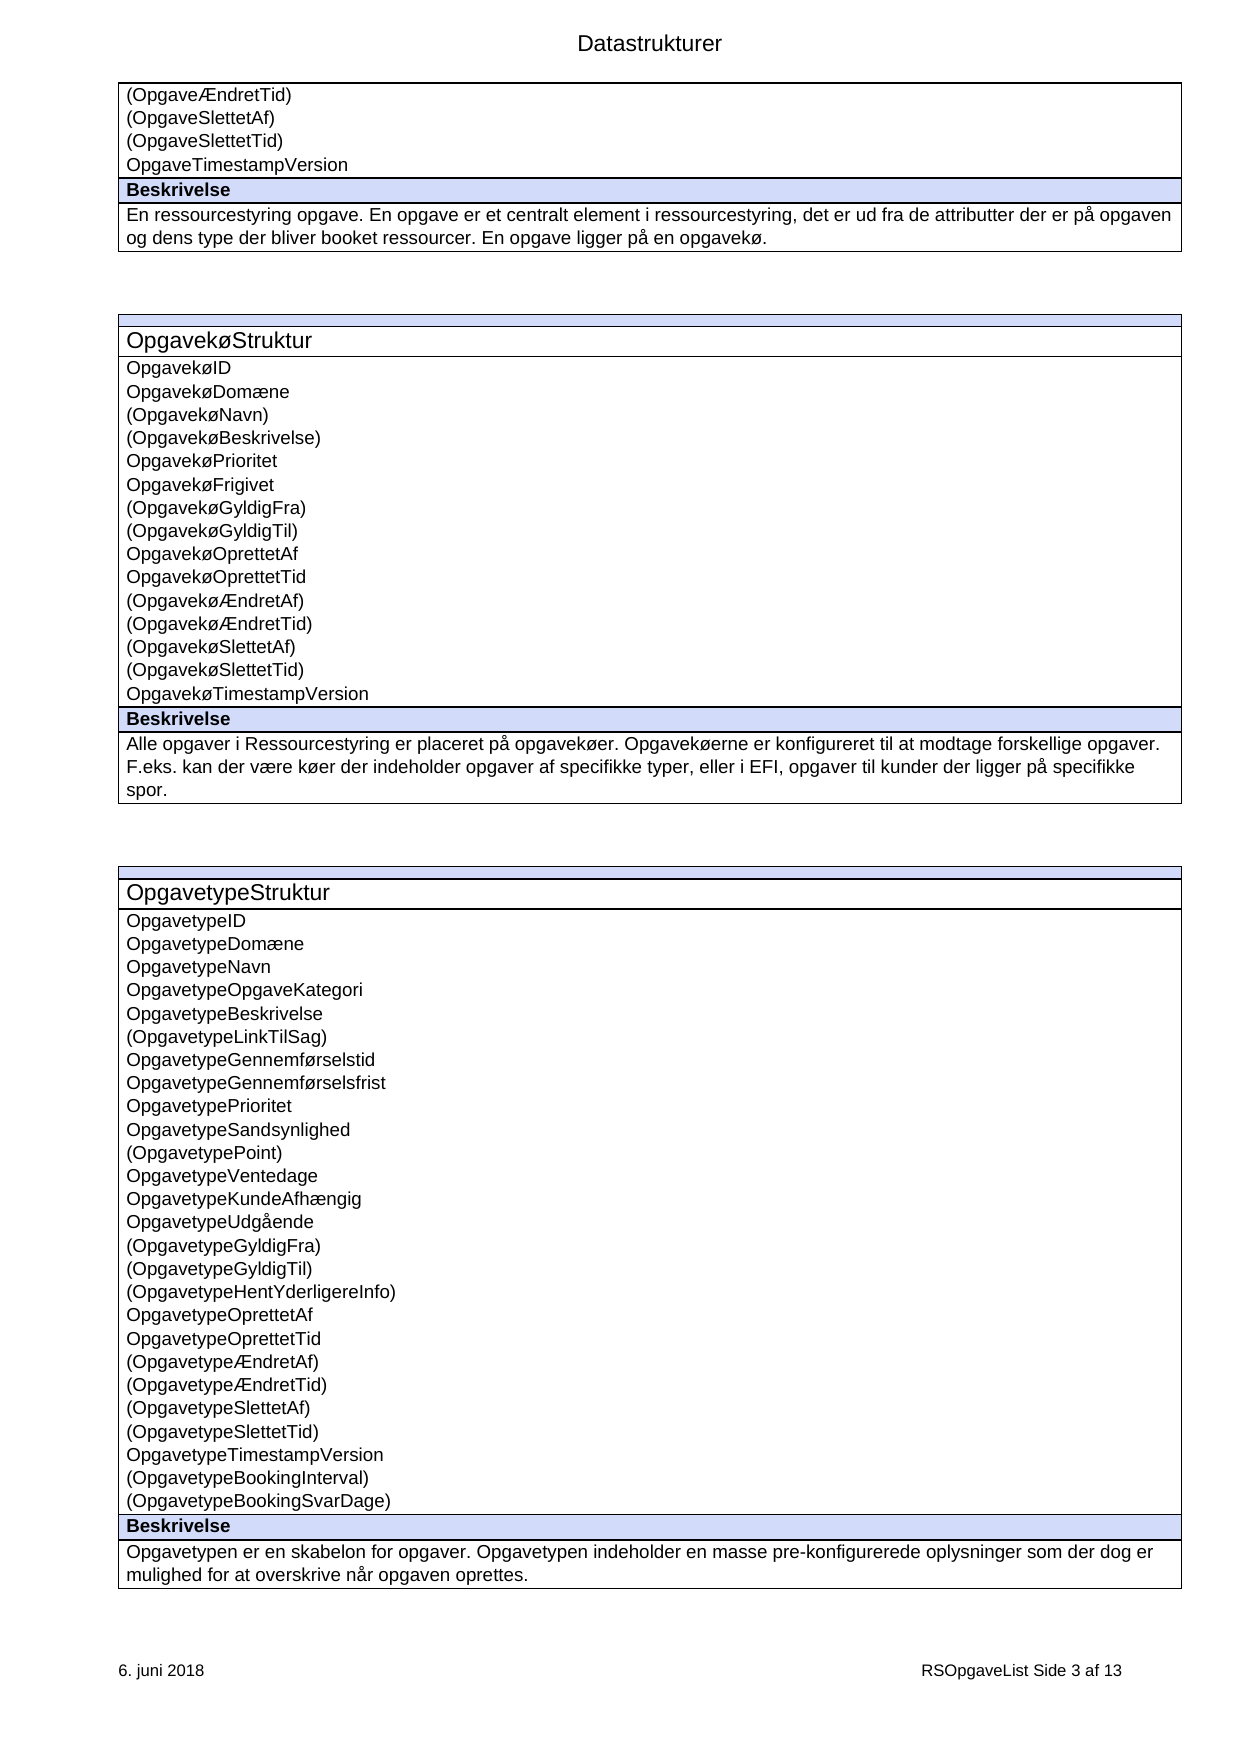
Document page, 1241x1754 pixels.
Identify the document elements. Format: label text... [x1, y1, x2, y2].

table_cell Beskrivelse [119, 1515, 1181, 1539]
table_cell OpgavetypeStruktur [119, 880, 1181, 908]
table_header [119, 867, 1181, 878]
table_cell En ressourcestyring opgave. En opgave er et centralt element i ressourcestyring, det er ud fra de attributter der er på opgaven og dens type der bliver booket ressourcer. En opgave ligger på en opgavekø. [119, 204, 1181, 251]
table_cell Beskrivelse [119, 708, 1181, 731]
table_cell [119, 84, 1181, 177]
table_cell OpgavetypeID OpgavetypeDomæne OpgavetypeNavn OpgavetypeOpgaveKategori OpgavetypeBeskrivelse (OpgavetypeLinkTilSag) OpgavetypeGennemførselstid OpgavetypeGennemførselsfrist OpgavetypePrioritet OpgavetypeSandsynlighed (OpgavetypePoint) OpgavetypeVentedage OpgavetypeKundeAfhængig OpgavetypeUdgående (OpgavetypeGyldigFra) (OpgavetypeGyldigTil) (OpgavetypeHentYderligereInfo) OpgavetypeOprettetAf OpgavetypeOprettetTid (OpgavetypeÆndretAf) (OpgavetypeÆndretTid) (OpgavetypeSlettetAf) (OpgavetypeSlettetTid) OpgavetypeTimestampVersion (OpgavetypeBookingInterval) (OpgavetypeBookingSvarDage) [119, 910, 1181, 1514]
table_cell Opgavetypen er en skabelon for opgaver. Opgavetypen indeholder en masse pre-konfigurerede oplysninger som der dog er mulighed for at overskrive når opgaven oprettes. [119, 1541, 1181, 1587]
table_cell OpgavekøID OpgavekøDomæne (OpgavekøNavn) (OpgavekøBeskrivelse) OpgavekøPrioritet OpgavekøFrigivet (OpgavekøGyldigFra) (OpgavekøGyldigTil) OpgavekøOprettetAf OpgavekøOprettetTid (OpgavekøÆndretAf) (OpgavekøÆndretTid) (OpgavekøSlettetAf) (OpgavekøSlettetTid) OpgavekøTimestampVersion [119, 357, 1181, 706]
table_cell Beskrivelse [119, 179, 1181, 202]
table_cell Alle opgaver i Ressourcestyring er placeret på opgavekøer. Opgavekøerne er konfigureret til at modtage forskellige opgaver. F.eks. kan der være køer der indeholder opgaver af specifikke typer, eller i EFI, opgaver til kunder der ligger på specifikke spor. [119, 733, 1181, 803]
table_header [119, 315, 1181, 326]
table_cell OpgavekøStruktur [119, 327, 1181, 356]
